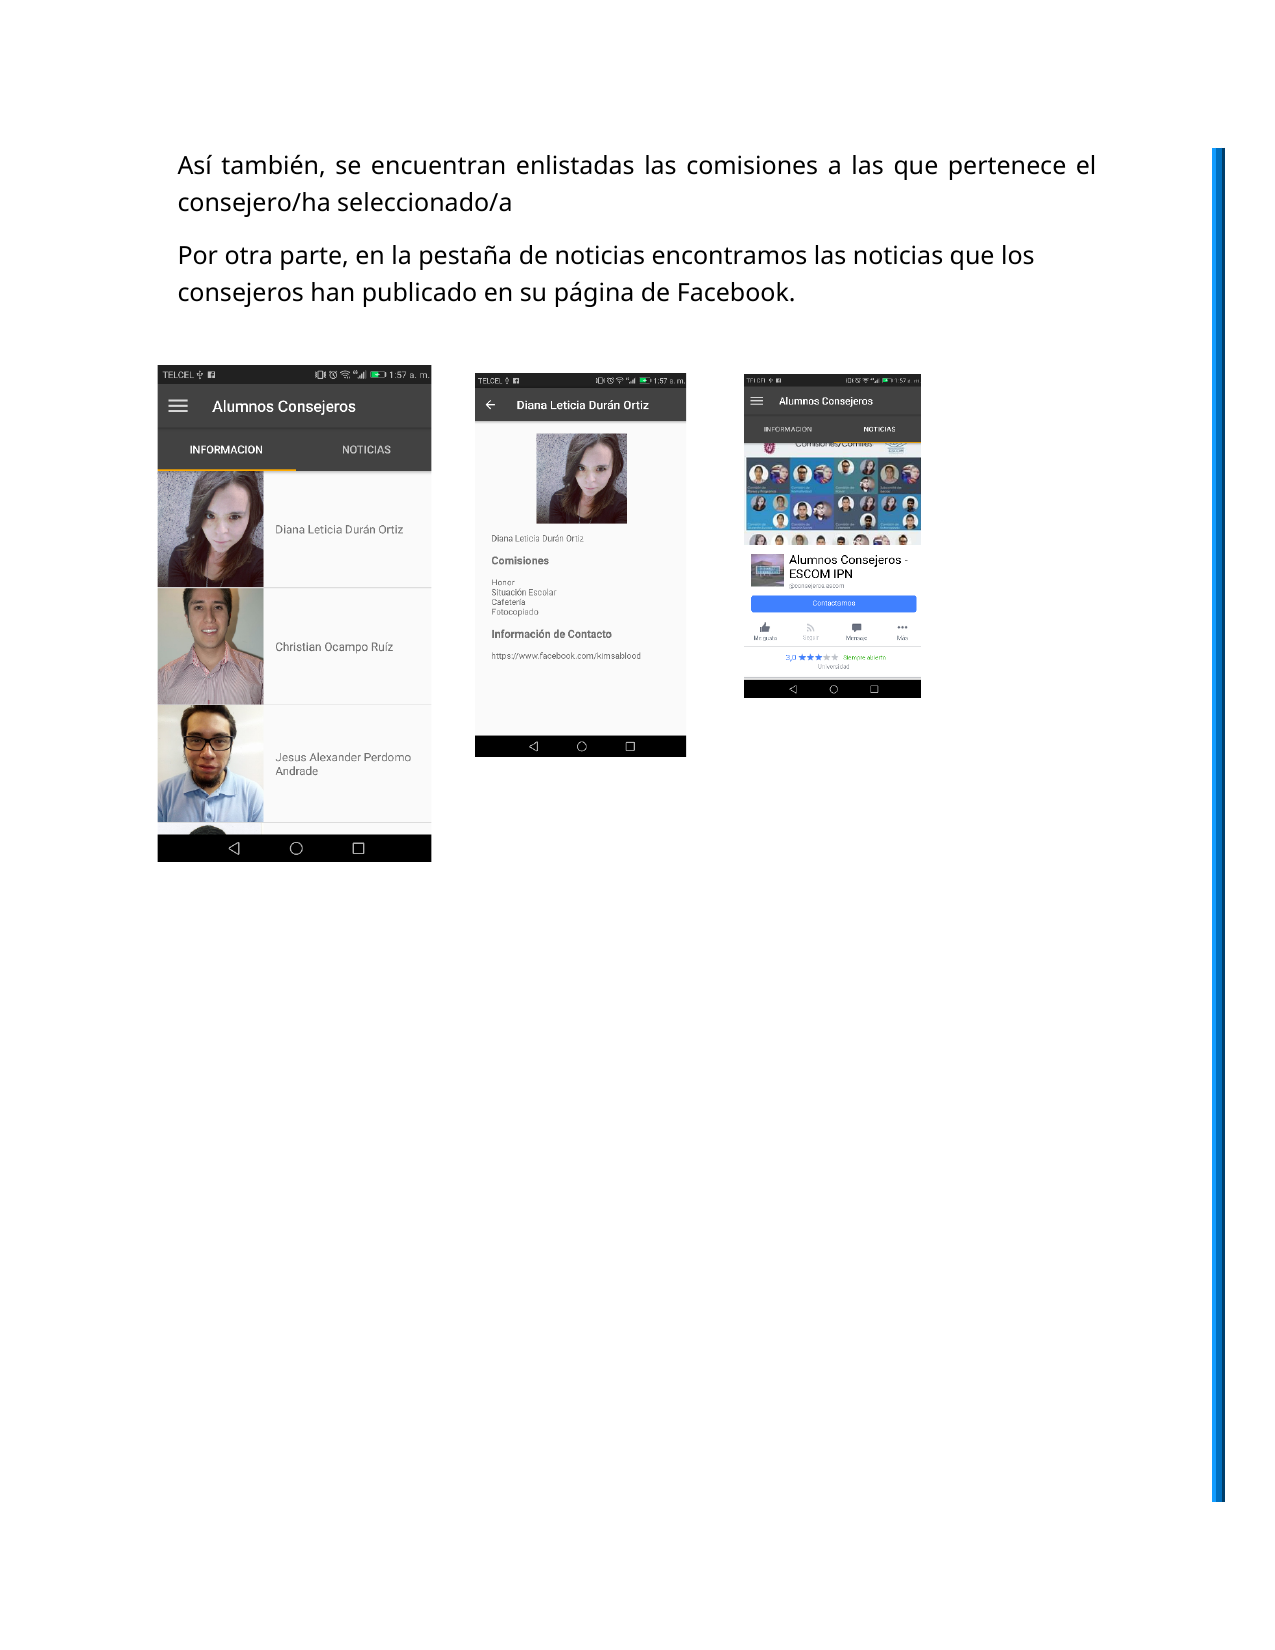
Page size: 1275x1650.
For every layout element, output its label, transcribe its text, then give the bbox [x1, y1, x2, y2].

picture [742, 374, 921, 697]
picture [473, 373, 686, 755]
text Así también, se encuentran enlistadas las comisiones a las que pertenece el consejero/ha seleccionado/a [177, 148, 1098, 218]
picture [156, 365, 431, 859]
text Por otra parte, en la pestaña de noticias encontramos las noticias que los consejeros han publicado en su página de Facebook. [177, 238, 1098, 309]
